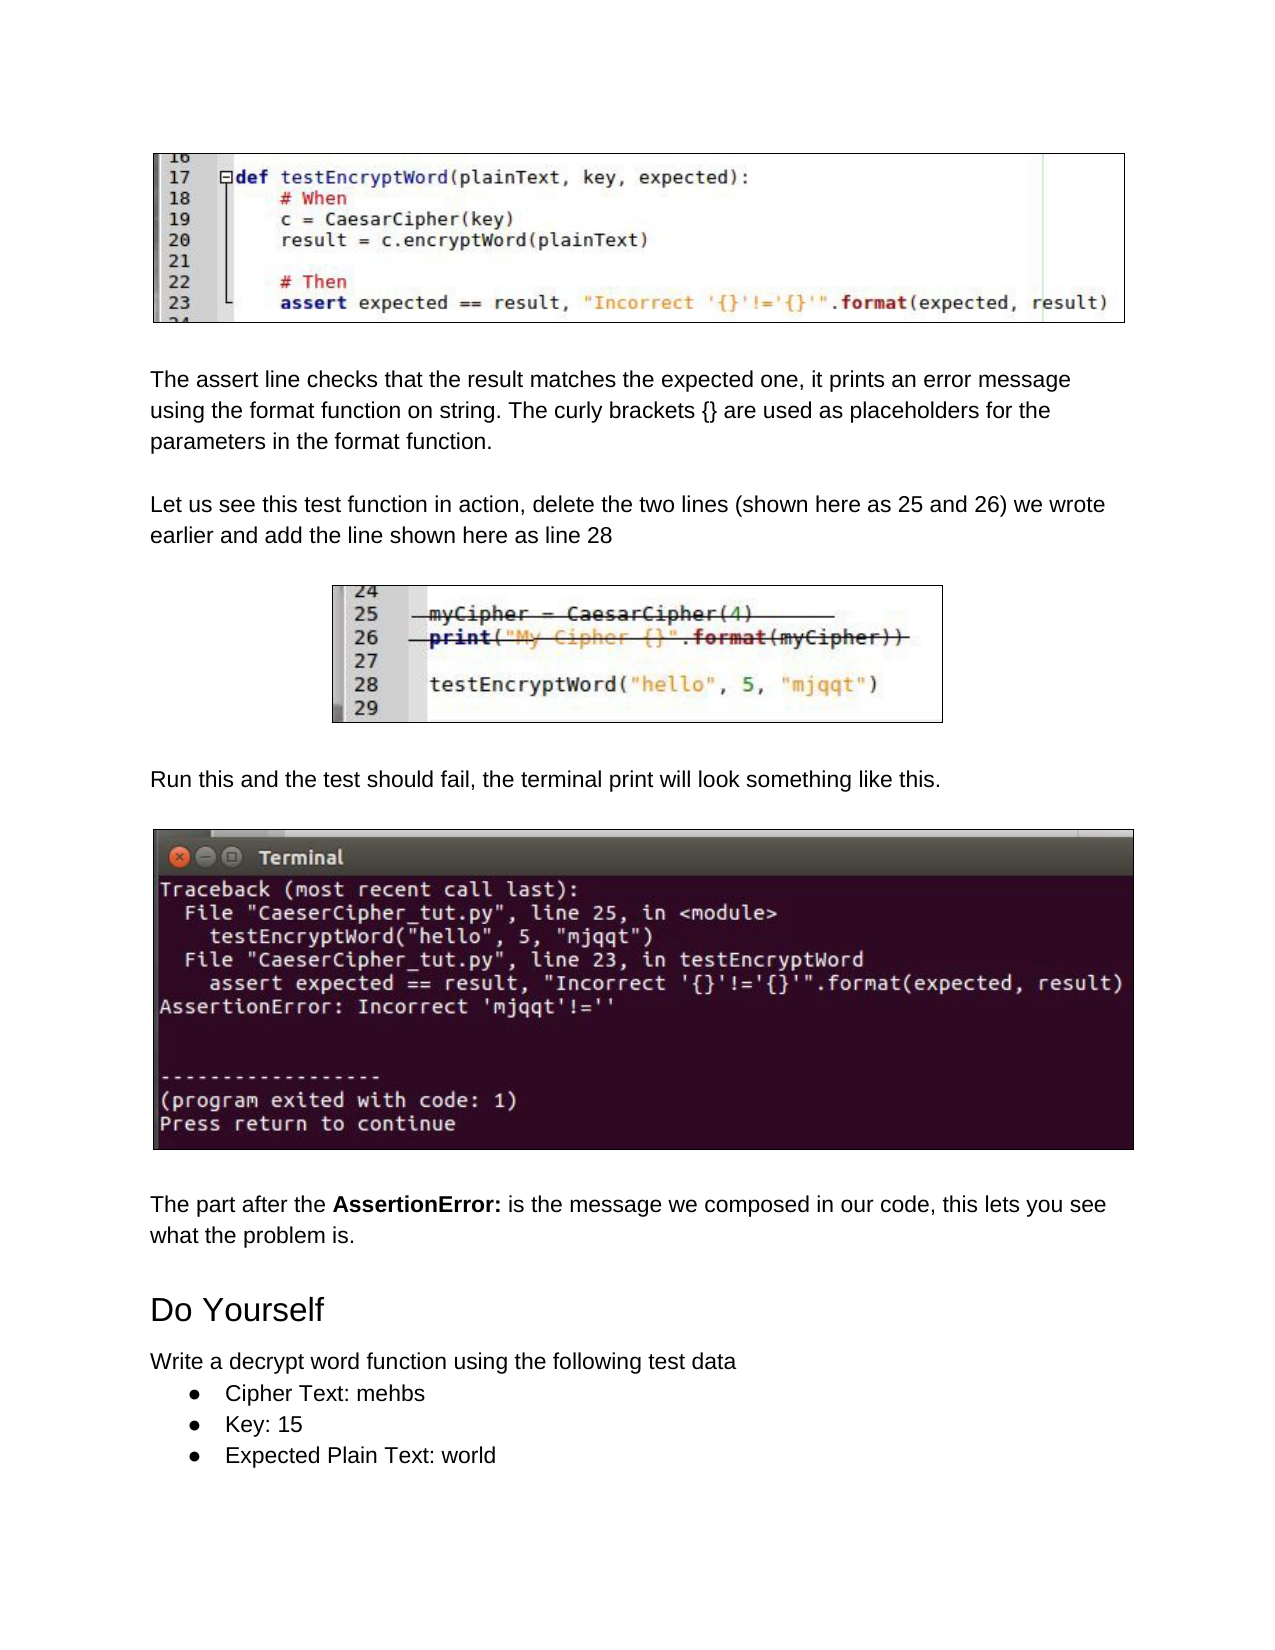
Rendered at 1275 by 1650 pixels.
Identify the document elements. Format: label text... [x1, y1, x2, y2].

picture [154, 830, 1133, 1149]
text Run this and the test should fail, the terminal print will look something like this. [150, 766, 1142, 792]
text Let us see this test function in action, delete the two lines (shown here as 25 and 26) we wrote earlier and add the line shown here as line 28 [150, 491, 1111, 548]
text ● Expected Plain Text: world [187, 1442, 1142, 1468]
picture [154, 154, 1124, 322]
text The assert line checks that the result matches the expected one, it prints an error message using the format function on string. The curly brackets {} are used as placeholders for the parameters in the format function. [150, 366, 1076, 454]
text The part after the AssertionError: is the message we composed in our code, this lets you see what the problem is. [150, 1191, 1112, 1248]
text ● Cipher Text: mehbs [187, 1379, 1142, 1406]
text ● Key: 15 [187, 1411, 1142, 1437]
picture [333, 586, 942, 722]
text Write a decrypt word function using the following test data [150, 1348, 1142, 1375]
text Do Yourself [150, 1290, 1142, 1328]
